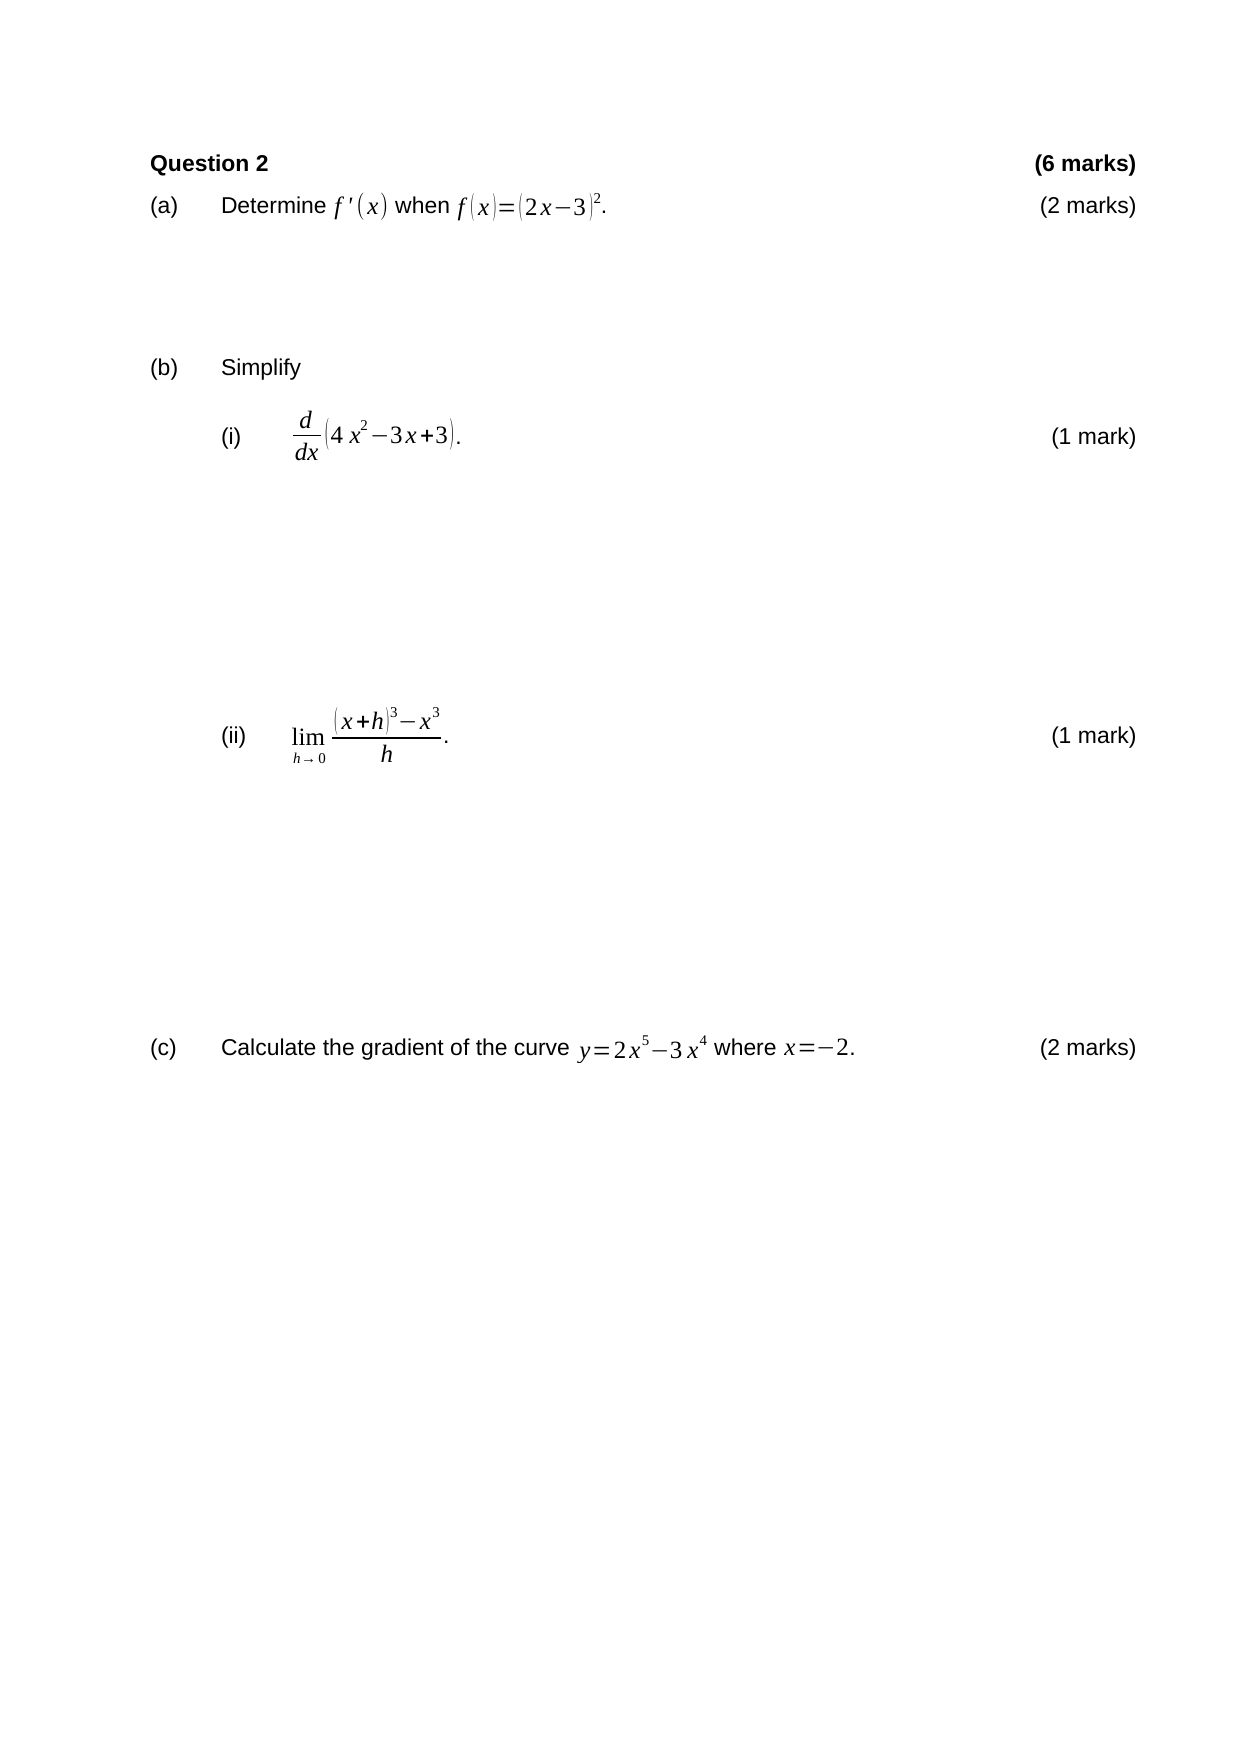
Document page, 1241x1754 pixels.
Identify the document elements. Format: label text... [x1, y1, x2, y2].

text (c) Calculate the gradient of the curve where . (2 marks) [150, 1032, 1090, 1063]
text (i) . (1 mark) [221, 407, 1090, 466]
text Question 2 (6 marks) [150, 150, 1090, 176]
text (b) Simplify [150, 354, 1090, 381]
text (ii) . (1 mark) [221, 703, 1090, 768]
text (a) Determine when . (2 marks) [150, 189, 1090, 222]
